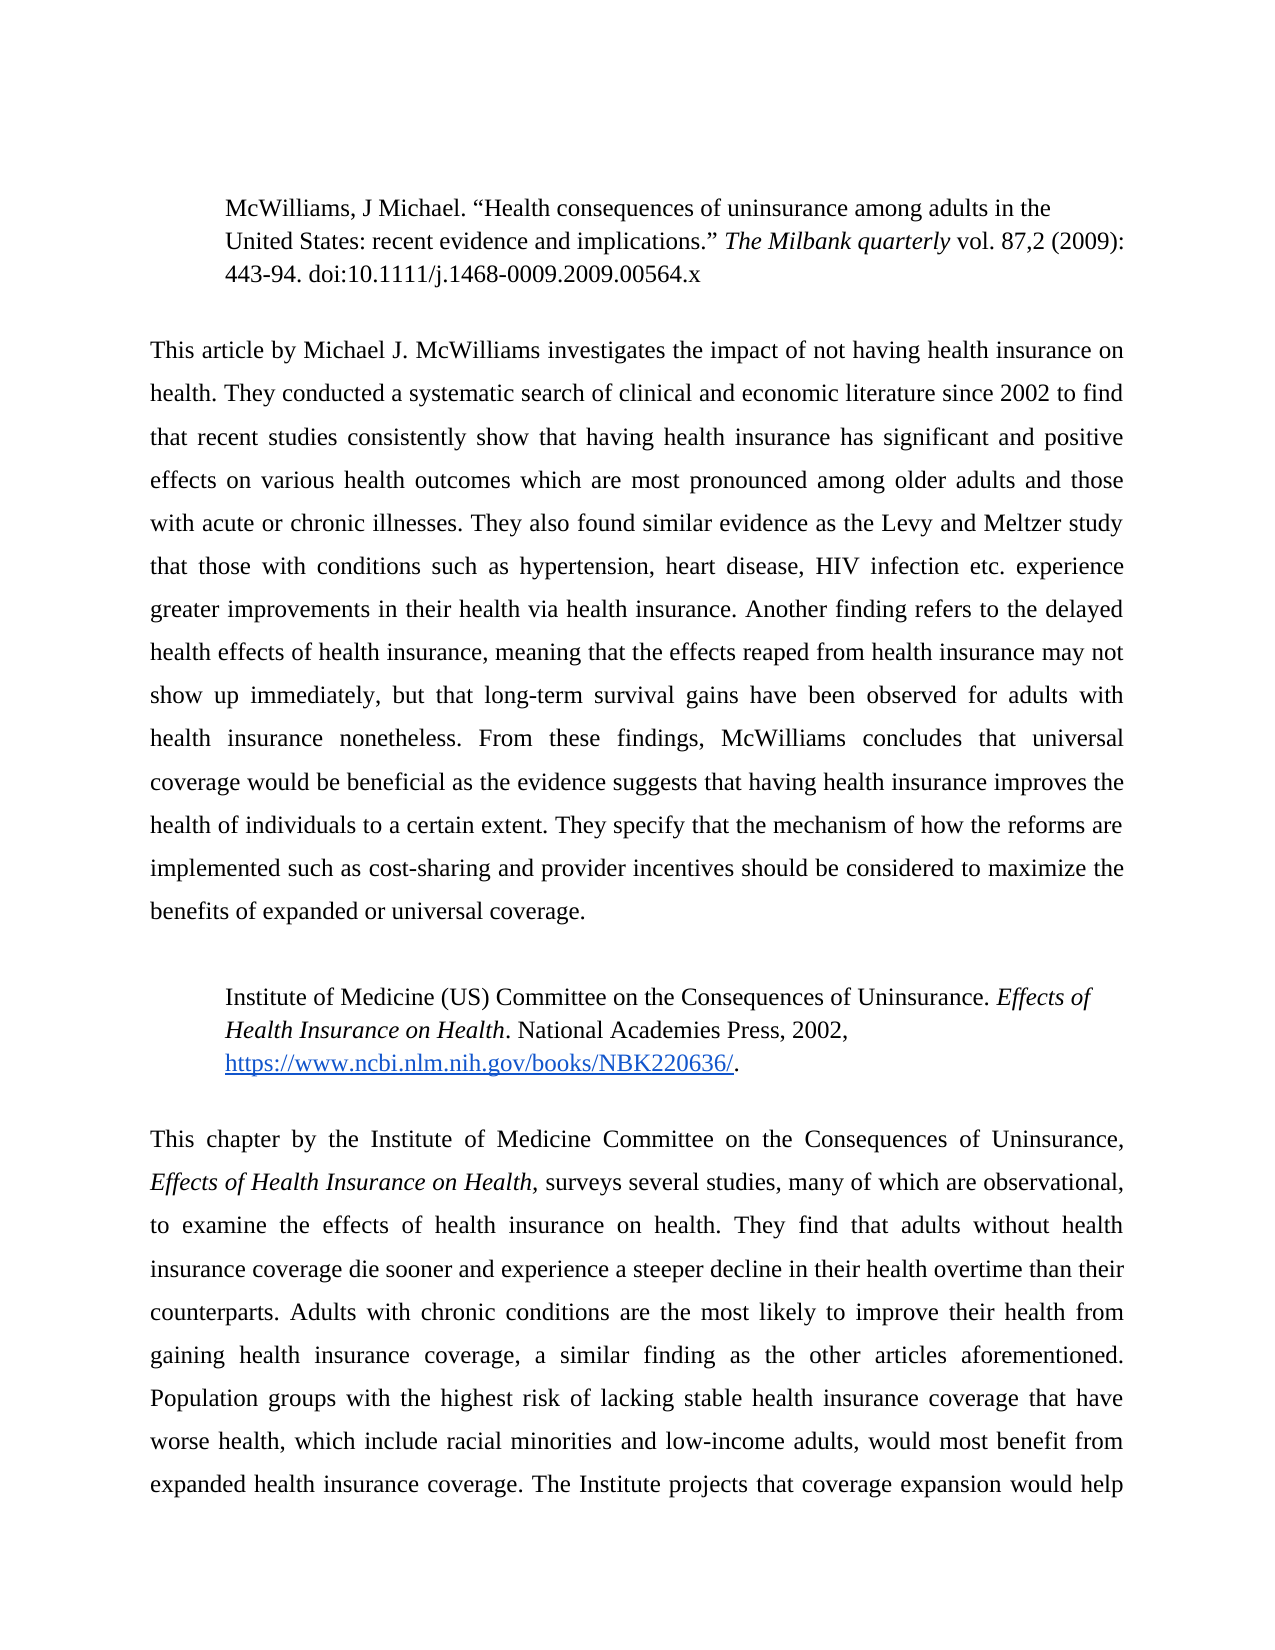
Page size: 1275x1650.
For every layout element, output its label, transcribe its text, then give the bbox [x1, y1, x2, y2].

text This article by Michael J. McWilliams investigates the impact of not having health insurance on health. They conducted a systematic search of clinical and economic literature since 2002 to find that recent studies consistently show that having health insurance has significant and positive effects on various health outcomes which are most pronounced among older adults and those with acute or chronic illnesses. They also found similar evidence as the Levy and Meltzer study that those with conditions such as hypertension, heart disease, HIV infection etc. experience greater improvements in their health via health insurance. Another finding refers to the delayed health effects of health insurance, meaning that the effects reaped from health insurance may not show up immediately, but that long-term survival gains have been observed for adults with health insurance nonetheless. From these findings, McWilliams concludes that universal coverage would be beneficial as the evidence suggests that having health insurance improves the health of individuals to a certain extent. They specify that the mechanism of how the reforms are implemented such as cost-sharing and provider incentives should be considered to maximize the benefits of expanded or universal coverage. [150, 335, 1125, 925]
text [150, 1124, 1125, 1498]
text McWilliams, J Michael. “Health consequences of uninsurance among adults in the United States: recent evidence and implications.” The Milbank quarterly vol. 87,2 (2009): 443-94. doi:10.1111/j.1468-0009.2009.00564.x [225, 193, 1125, 288]
text Institute of Medicine (US) Committee on the Consequences of Uninsurance. Effects of Health Insurance on Health. National Academies Press, 2002, https://www.ncbi.nlm.nih.gov/books/NBK220636/. [225, 982, 1125, 1077]
